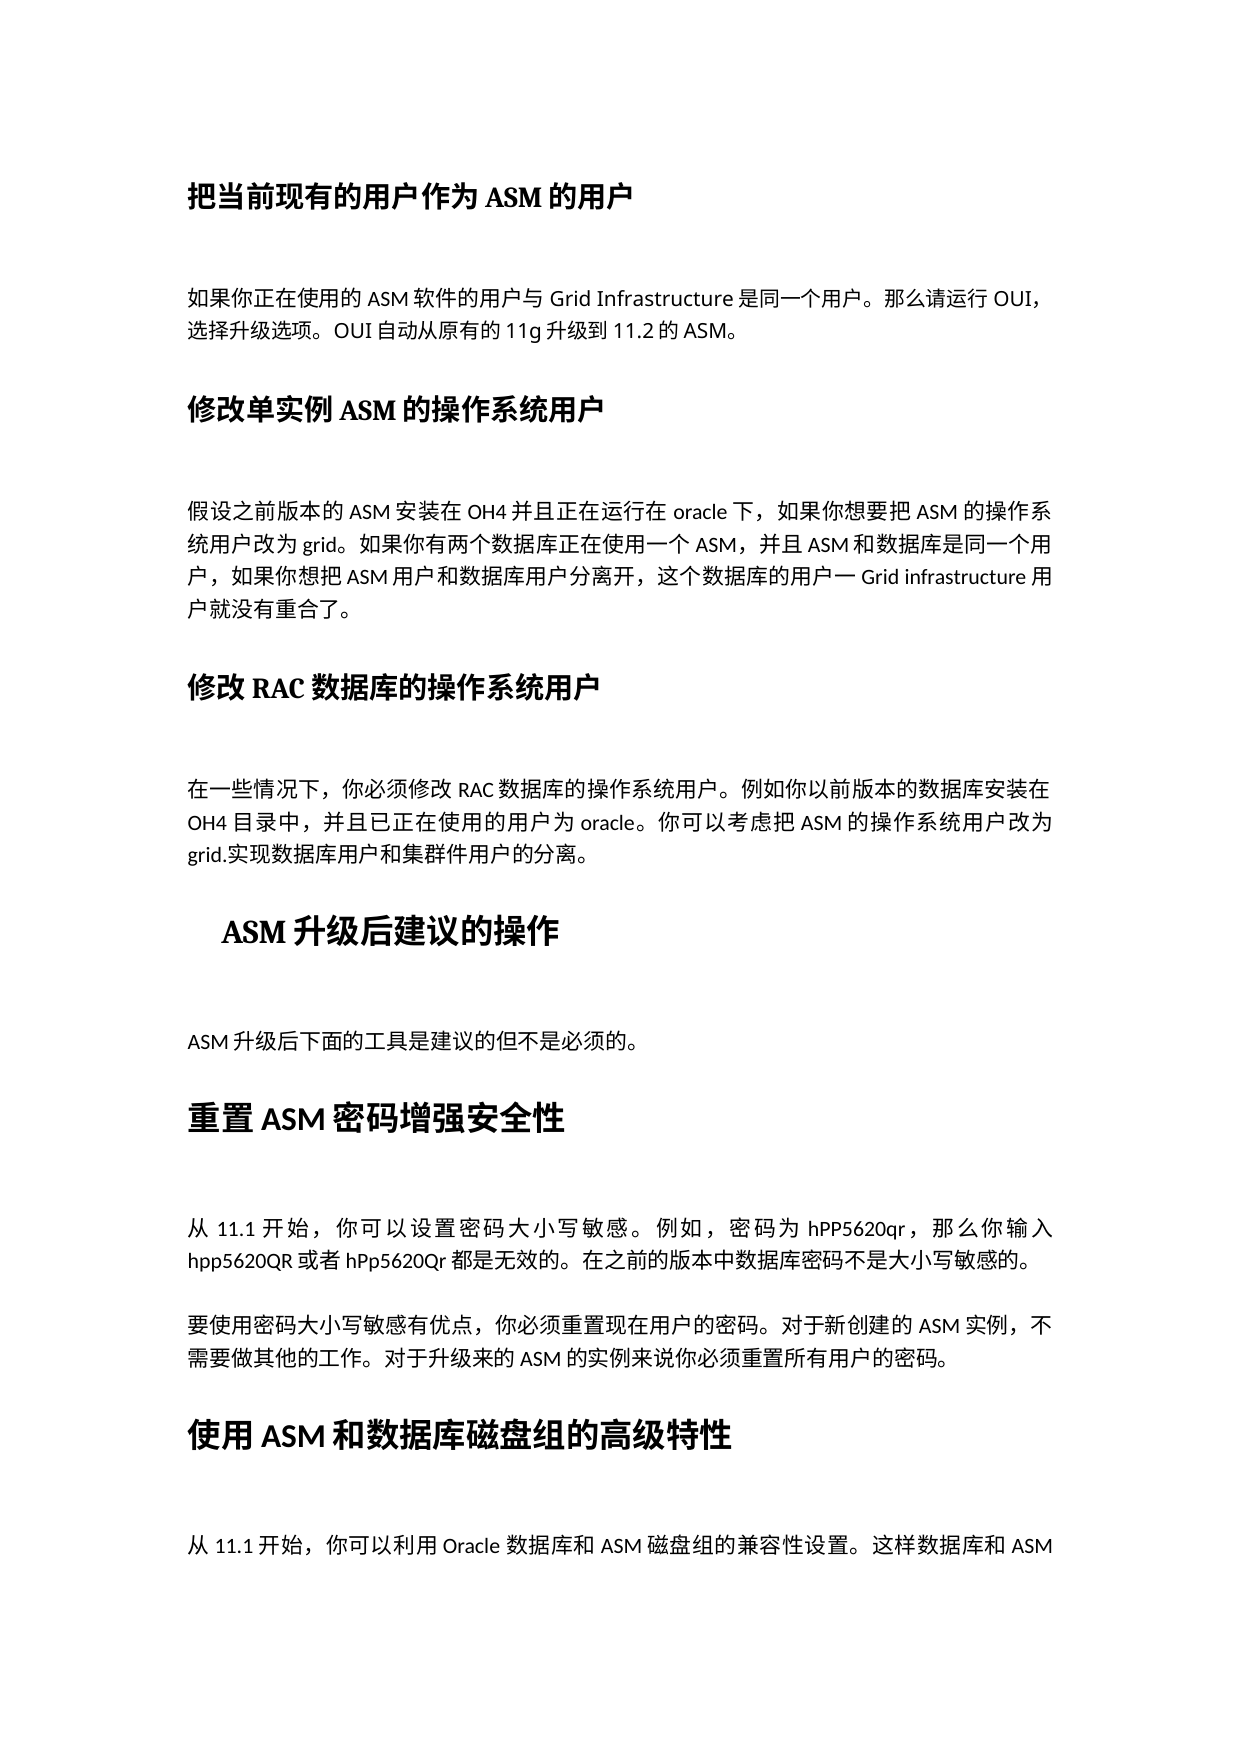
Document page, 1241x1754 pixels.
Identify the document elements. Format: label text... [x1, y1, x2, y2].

text 如果你正在使用的ASM软件的用户与Grid Infrastructure是同一个用户。那么请运行OUI，选择升级选项。OUI自动从原有的11g升级到11.2的ASM。 [187, 281, 1053, 346]
subtitle 修改单实例ASM的操作系统用户 [187, 375, 1053, 440]
text 要使用密码大小写敏感有优点，你必须重置现在用户的密码。对于新创建的ASM实例，不需要做其他的工作。对于升级来的ASM的实例来说你必须重置所有用户的密码。 [187, 1308, 1053, 1373]
subtitle ASM升级后建议的操作 [187, 896, 1053, 961]
text 假设之前版本的ASM安装在OH4并且正在运行在oracle下，如果你想要把ASM的操作系统用户改为grid。如果你有两个数据库正在使用一个ASM，并且ASM和数据库是同一个用户，如果你想把ASM用户和数据库用户分离开，这个数据库的用户一Grid infrastructure用户就没有重合了。 [187, 494, 1053, 624]
subtitle 使用ASM和数据库磁盘组的高级特性 [187, 1400, 1053, 1465]
subtitle 修改RAC数据库的操作系统用户 [187, 653, 1053, 718]
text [187, 1527, 1053, 1560]
text 从11.1开始，你可以设置密码大小写敏感。例如，密码为hPP5620qr，那么你输入hpp5620QR或者hPp5620Qr都是无效的。在之前的版本中数据库密码不是大小写敏感的。 [187, 1210, 1053, 1275]
text ASM升级后下面的工具是建议的但不是必须的。 [187, 1024, 1053, 1056]
subtitle 把当前现有的用户作为ASM的用户 [187, 162, 1053, 227]
text 在一些情况下，你必须修改RAC数据库的操作系统用户。例如你以前版本的数据库安装在OH4目录中，并且已正在使用的用户为oracle。你可以考虑把ASM的操作系统用户改为grid.实现数据库用户和集群件用户的分离。 [187, 772, 1053, 869]
subtitle 重置ASM密码增强安全性 [187, 1083, 1053, 1148]
